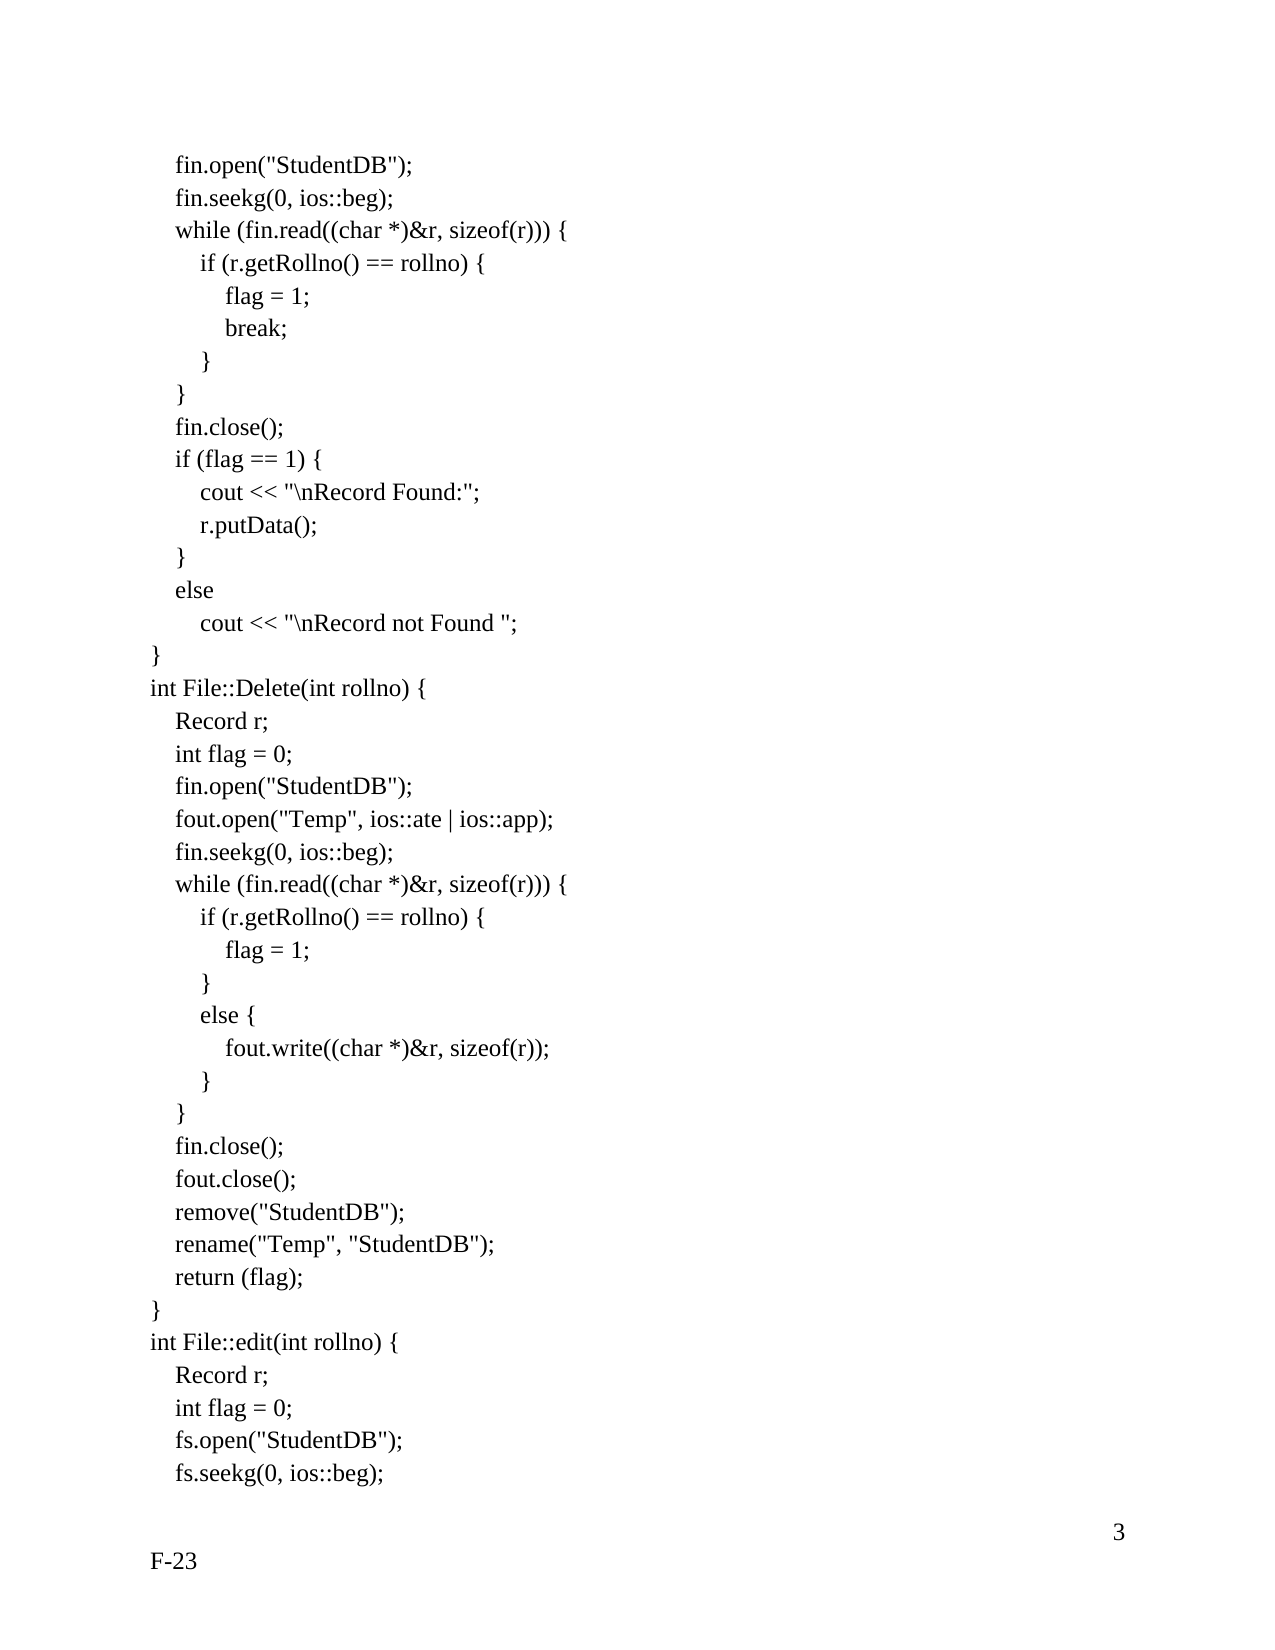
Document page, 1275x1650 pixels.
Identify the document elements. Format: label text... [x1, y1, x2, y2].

text else { [150, 1000, 1125, 1029]
text int flag = 0; [150, 1393, 1125, 1422]
text fin.close(); [150, 412, 1125, 440]
text int File::edit(int rollno) { [150, 1327, 1125, 1356]
text } [150, 542, 1125, 571]
text Record r; [150, 706, 1125, 735]
text r.putData(); [150, 510, 1125, 538]
text fin.seekg(0, ios::beg); [150, 837, 1125, 866]
text } [150, 346, 1125, 375]
text break; [150, 313, 1125, 342]
text remove("StudentDB"); [150, 1197, 1125, 1225]
text } [150, 379, 1125, 408]
text } [150, 1295, 1125, 1323]
text fin.close(); [150, 1131, 1125, 1160]
text } [150, 968, 1125, 996]
text fout.close(); [150, 1164, 1125, 1193]
text while (fin.read((char *)&r, sizeof(r))) { [150, 215, 1125, 244]
text fout.write((char *)&r, sizeof(r)); [150, 1033, 1125, 1062]
text flag = 1; [150, 281, 1125, 309]
text } [150, 1098, 1125, 1127]
text int flag = 0; [150, 739, 1125, 767]
text cout << "\nRecord Found:"; [150, 477, 1125, 506]
text fout.open("Temp", ios::ate | ios::app); [150, 804, 1125, 833]
text } [150, 641, 1125, 669]
text if (r.getRollno() == rollno) { [150, 248, 1125, 277]
text return (flag); [150, 1262, 1125, 1291]
text fs.open("StudentDB"); [150, 1426, 1125, 1454]
text if (r.getRollno() == rollno) { [150, 902, 1125, 931]
text else [150, 575, 1125, 604]
text cout << "\nRecord not Found "; [150, 608, 1125, 637]
text while (fin.read((char *)&r, sizeof(r))) { [150, 869, 1125, 898]
text fs.seekg(0, ios::beg); [150, 1458, 1125, 1487]
text fin.open("StudentDB"); [150, 150, 1125, 179]
text if (flag == 1) { [150, 444, 1125, 473]
text flag = 1; [150, 935, 1125, 964]
text rename("Temp", "StudentDB"); [150, 1229, 1125, 1258]
text Record r; [150, 1360, 1125, 1389]
text int File::Delete(int rollno) { [150, 673, 1125, 702]
text } [150, 1066, 1125, 1094]
text fin.seekg(0, ios::beg); [150, 183, 1125, 211]
text fin.open("StudentDB"); [150, 771, 1125, 800]
